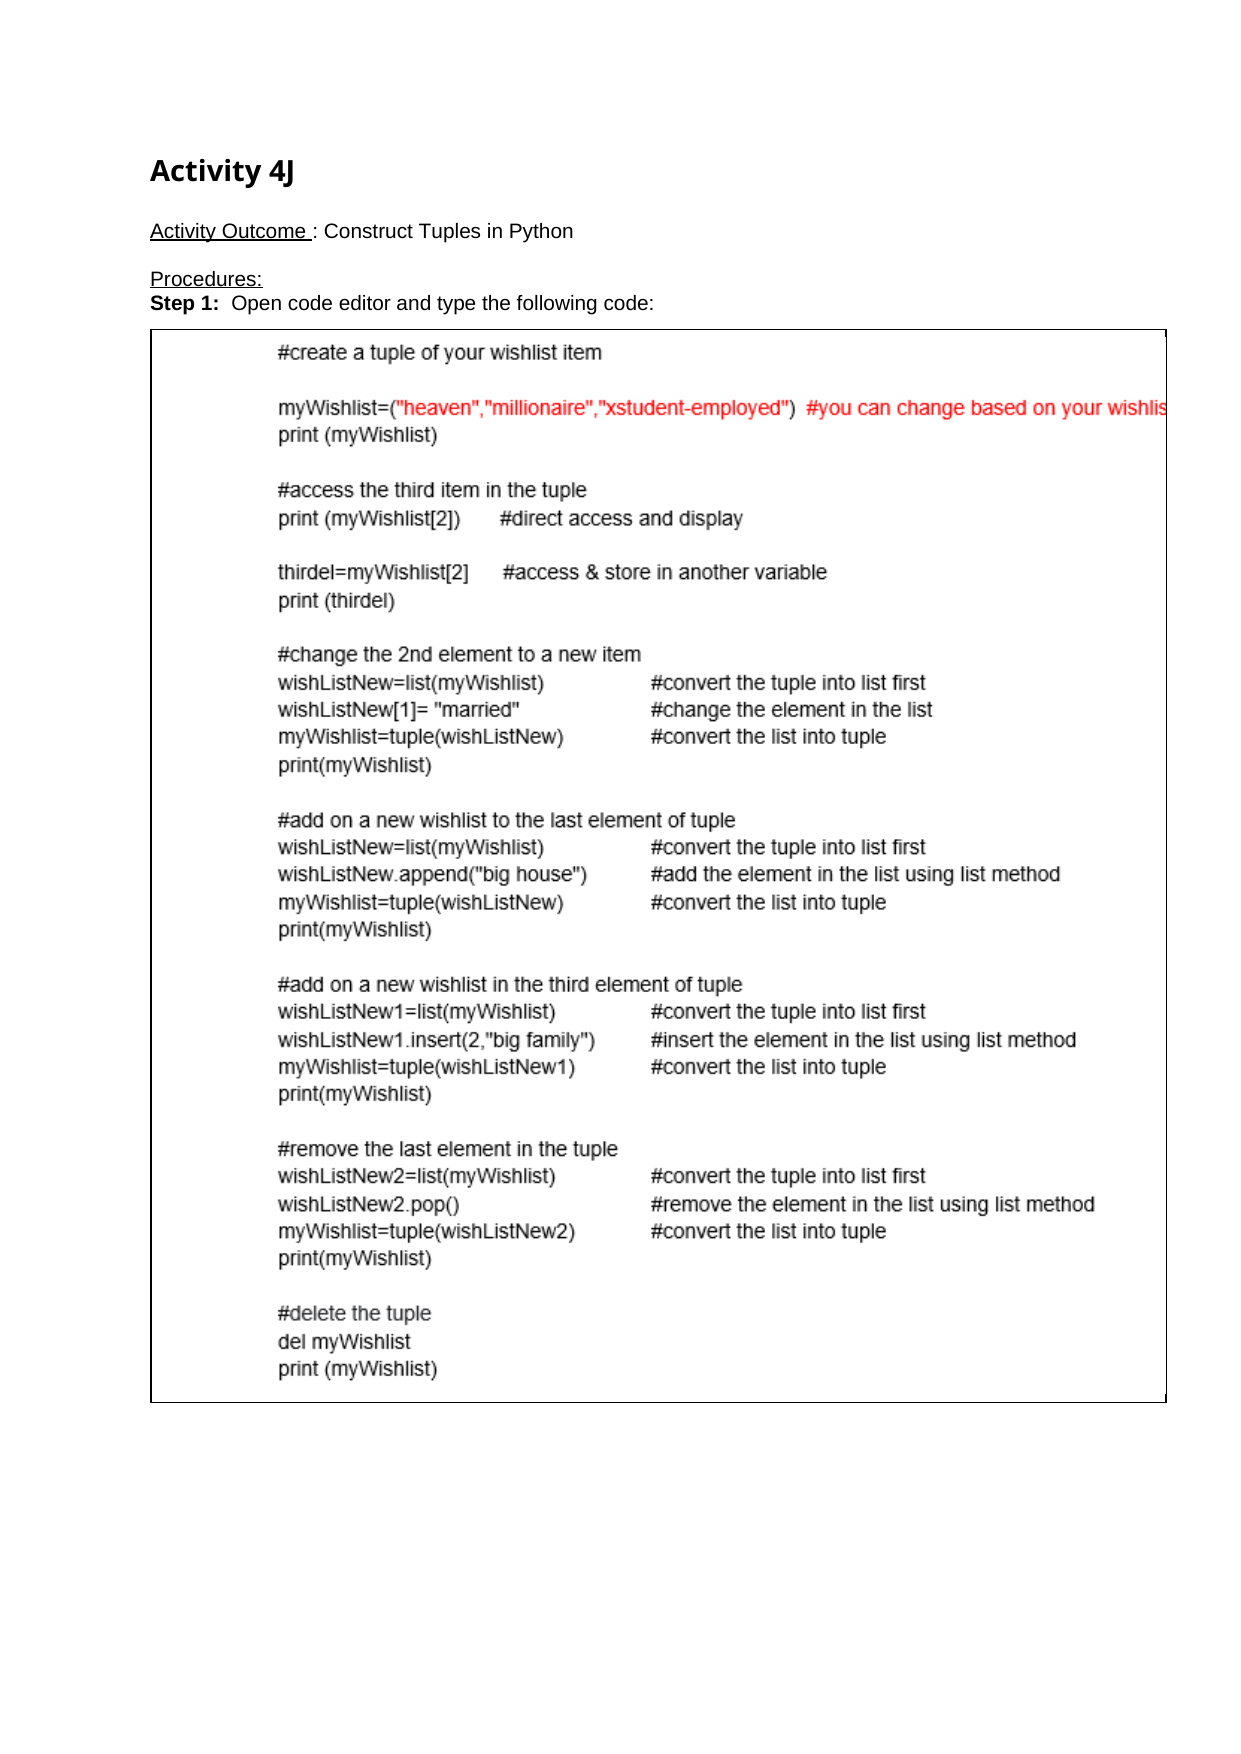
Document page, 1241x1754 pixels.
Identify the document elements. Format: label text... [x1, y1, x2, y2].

text Step 1: Open code editor and type the following code: [150, 290, 1090, 314]
text Activity 4J [150, 150, 1090, 190]
text Activity Outcome : Construct Tuples in Python [150, 218, 1090, 242]
picture [241, 337, 1166, 1394]
text Procedures: [150, 266, 1090, 290]
